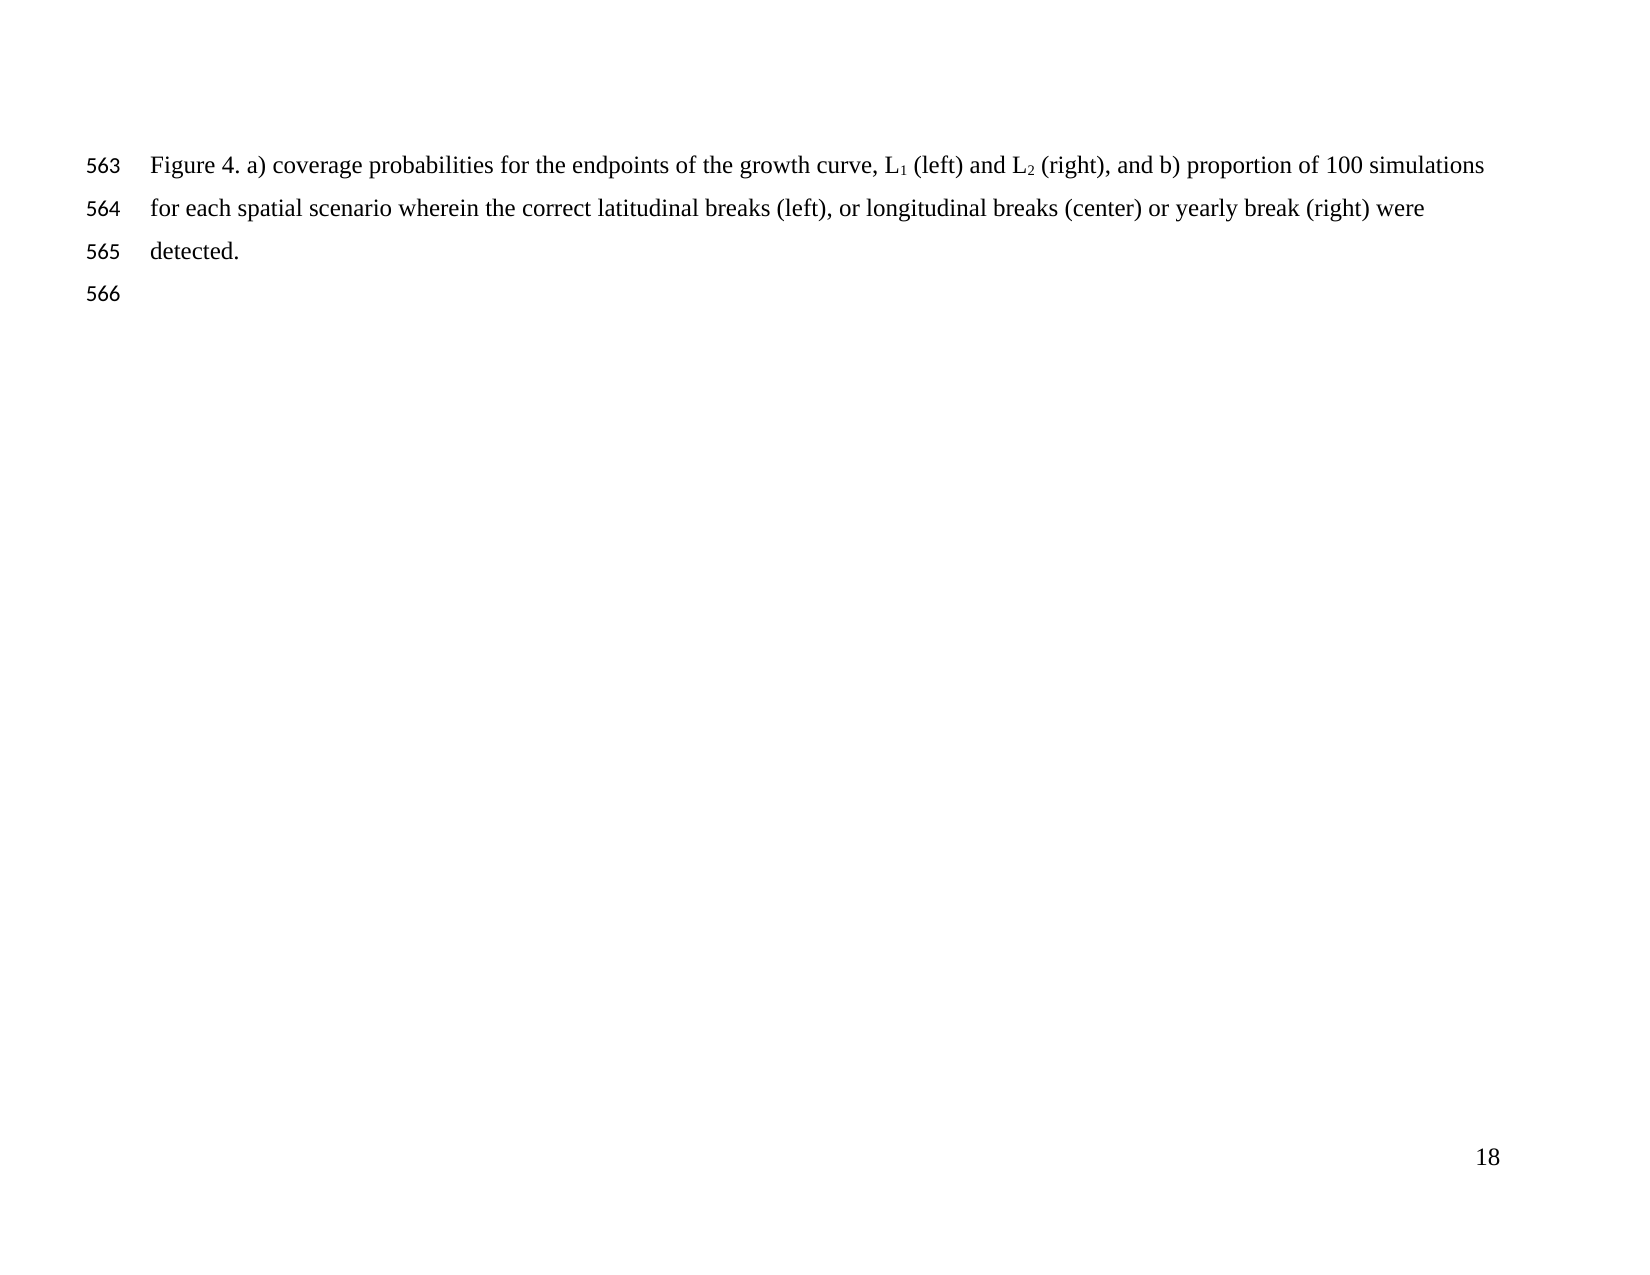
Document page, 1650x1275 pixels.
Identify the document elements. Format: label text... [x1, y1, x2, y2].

text Figure 4. a) coverage probabilities for the endpoints of the growth curve, L1 (left) and L2 (right), and b) proportion of 100 simulations for each spatial scenario wherein the correct latitudinal breaks (left), or longitudinal breaks (center) or yearly break (right) were detected. [150, 150, 1500, 265]
